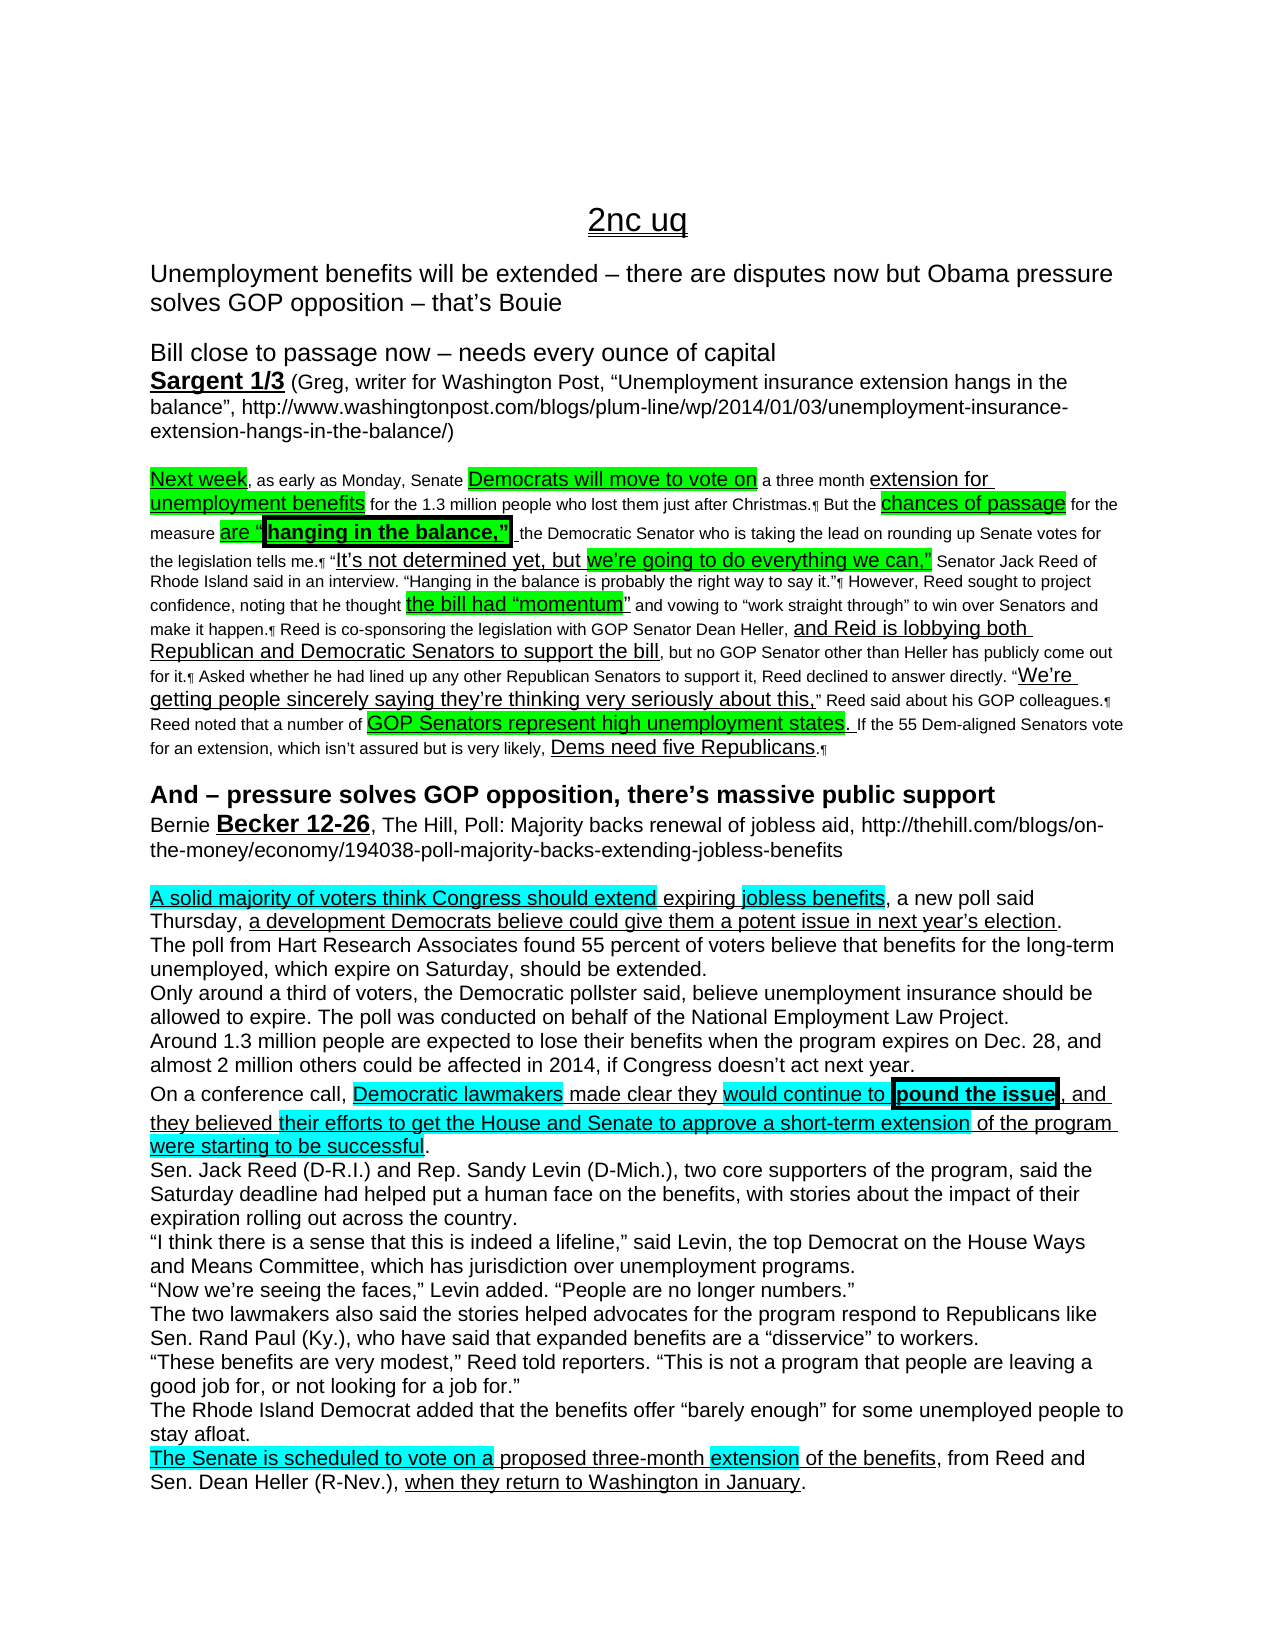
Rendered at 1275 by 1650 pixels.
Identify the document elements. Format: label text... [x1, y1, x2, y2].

text “I think there is a sense that this is indeed a lifeline,” said Levin, the top Democrat on the House Ways and Means Committee, which has jurisdiction over unemployment programs. [150, 1230, 1125, 1278]
text “These benefits are very modest,” Reed told reporters. “This is not a program that people are leaving a good job for, or not looking for a job for.” [150, 1350, 1125, 1398]
text Only around a third of voters, the Democratic pollster said, believe unemployment insurance should be allowed to expire. The poll was conducted on behalf of the National Employment Law Project. [150, 981, 1125, 1029]
text “Now we’re seeing the faces,” Levin added. “People are no longer numbers.” [150, 1278, 1125, 1302]
text On a conference call, Democratic lawmakers made clear they would continue to pound the issue, and they believed their efforts to get the House and Senate to approve a short-term extension of the program were starting to be successful. [424, 1077, 1125, 1158]
subtitle Unemployment benefits will be extended – there are disputes now but Obama pressure solves GOP opposition – that’s Bouie [150, 259, 1125, 317]
text Around 1.3 million people are expected to lose their benefits when the program expires on Dec. 28, and almost 2 million others could be affected in 2014, if Congress doesn’t act next year. [150, 1029, 1125, 1077]
text The two lawmakers also said the stories helped advocates for the program respond to Republicans like Sen. Rand Paul (Ky.), who have said that expanded benefits are a “disservice” to workers. [150, 1302, 1125, 1350]
text Sen. Jack Reed (D-R.I.) and Rep. Sandy Levin (D-Mich.), two core supporters of the program, said the Saturday deadline had helped put a human face on the benefits, with stories about the impact of their expiration rolling out across the country. [150, 1158, 1125, 1230]
text The Rhode Island Democrat added that the benefits offer “barely enough” for some unemployed people to stay afloat. [150, 1398, 1125, 1446]
text The poll from Hart Research Associates found 55 percent of voters believe that benefits for the long-term unemployed, which expire on Saturday, should be extended. [150, 933, 1125, 981]
text Sargent 1/3 (Greg, writer for Washington Post, “Unemployment insurance extension hangs in the balance”, http://www.washingtonpost.com/blogs/plum-line/wp/2014/01/03/unemployment-insurance-extension-hangs-in-the-balance/) [150, 366, 1125, 443]
text And – pressure solves GOP opposition, there’s massive public support [150, 780, 1125, 809]
subtitle Bill close to passage now – needs every ounce of capital [150, 338, 1125, 366]
text The Senate is scheduled to vote on a proposed three-month extension of the benefits, from Reed and Sen. Dean Heller (R-Nev.), when they return to Washington in January. [150, 1446, 1125, 1494]
subtitle 2nc uq [150, 200, 1125, 238]
text A solid majority of voters think Congress should extend expiring jobless benefits, a new poll said Thursday, a development Democrats believe could give them a potent issue in next year’s election. [150, 885, 1125, 933]
text On a conference call, Democratic lawmakers made clear they would continue to pound the issue, and they believed their efforts to get the House and Senate to approve a short-term extension of the program were starting to be successful. [150, 1077, 891, 1131]
text Bernie Becker 12-26, The Hill, Poll: Majority backs renewal of jobless aid, http://thehill.com/blogs/on-the-money/economy/194038-poll-majority-backs-extending-jobless-benefits [150, 809, 1125, 861]
text Next week, as early as Monday, Senate Democrats will move to vote on a three month extension for unemployment benefits for the 1.3 million people who lost them just after Christmas.¶ But the chances of passage for the measure are “hanging in the balance,” the Democratic Senator who is taking the lead on rounding up Senate votes for the legislation tells me.¶ “It’s not determined yet, but we’re going to do everything we can,” Senator Jack Reed of Rhode Island said in an interview. “Hanging in the balance is probably the right way to say it.”¶ However, Reed sought to project confidence, noting that he thought the bill had “momentum” and vowing to “work straight through” to win over Senators and make it happen.¶ Reed is co-sponsoring the legislation with GOP Senator Dean Heller, and Reid is lobbying both Republican and Democratic Senators to support the bill, but no GOP Senator other than Heller has publicly come out for it.¶ Asked whether he had lined up any other Republican Senators to support it, Reed declined to answer directly. “We’re getting people sincerely saying they’re thinking very seriously about this,” Reed said about his GOP colleagues.¶ Reed noted that a number of GOP Senators represent high unemployment states. If the 55 Dem-aligned Senators vote for an extension, which isn’t assured but is very likely, Dems need five Republicans.¶ [150, 467, 1125, 759]
